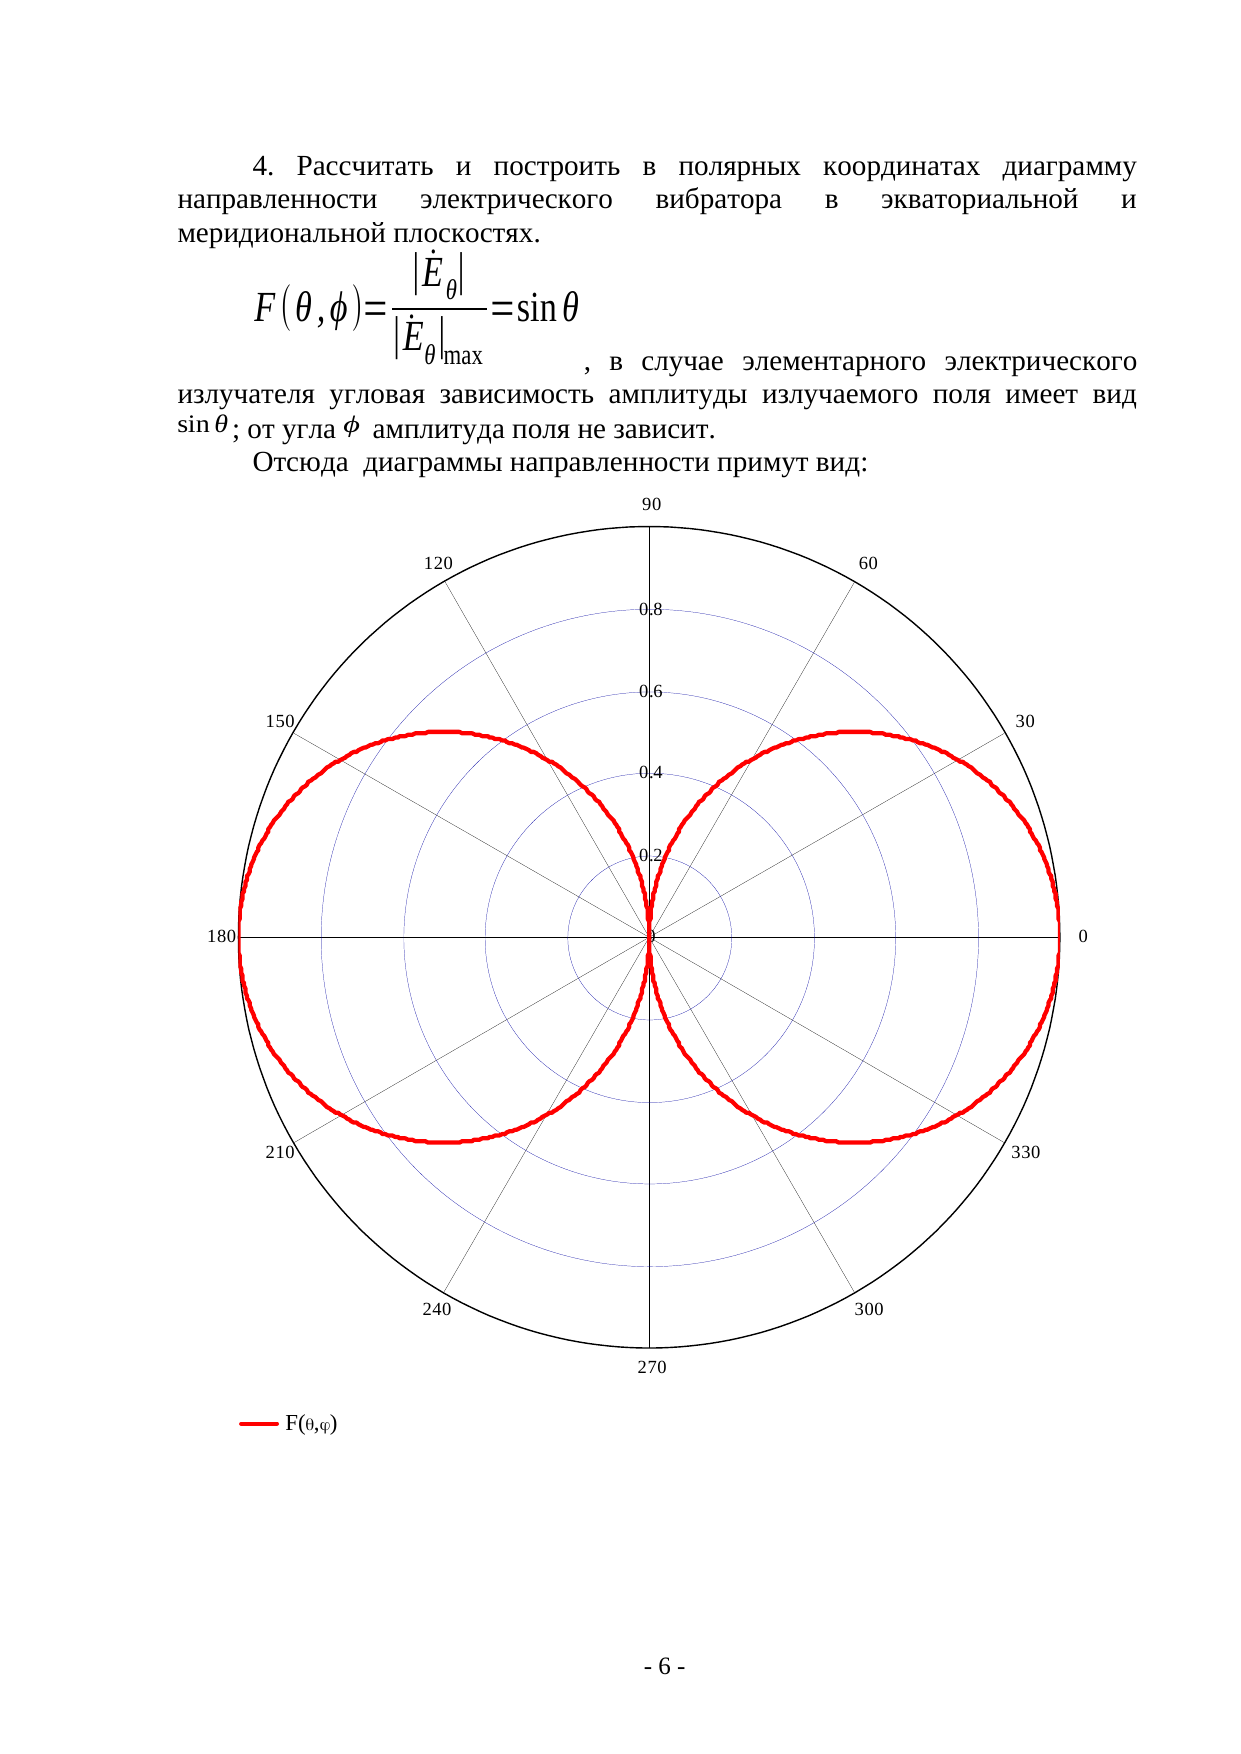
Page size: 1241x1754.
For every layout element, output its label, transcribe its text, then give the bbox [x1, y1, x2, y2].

text Отсюда диаграммы направленности примут вид: [177, 444, 1137, 478]
text 4. Рассчитать и построить в полярных координатах диаграмму направленности электрического вибратора в экваториальной и меридиональной плоскостях. [177, 148, 1137, 248]
text , в случае элементарного электрического излучателя угловая зависимость амплитуды излучаемого поля имеет вид ; от угла амплитуда поля не зависит. [177, 248, 1137, 444]
